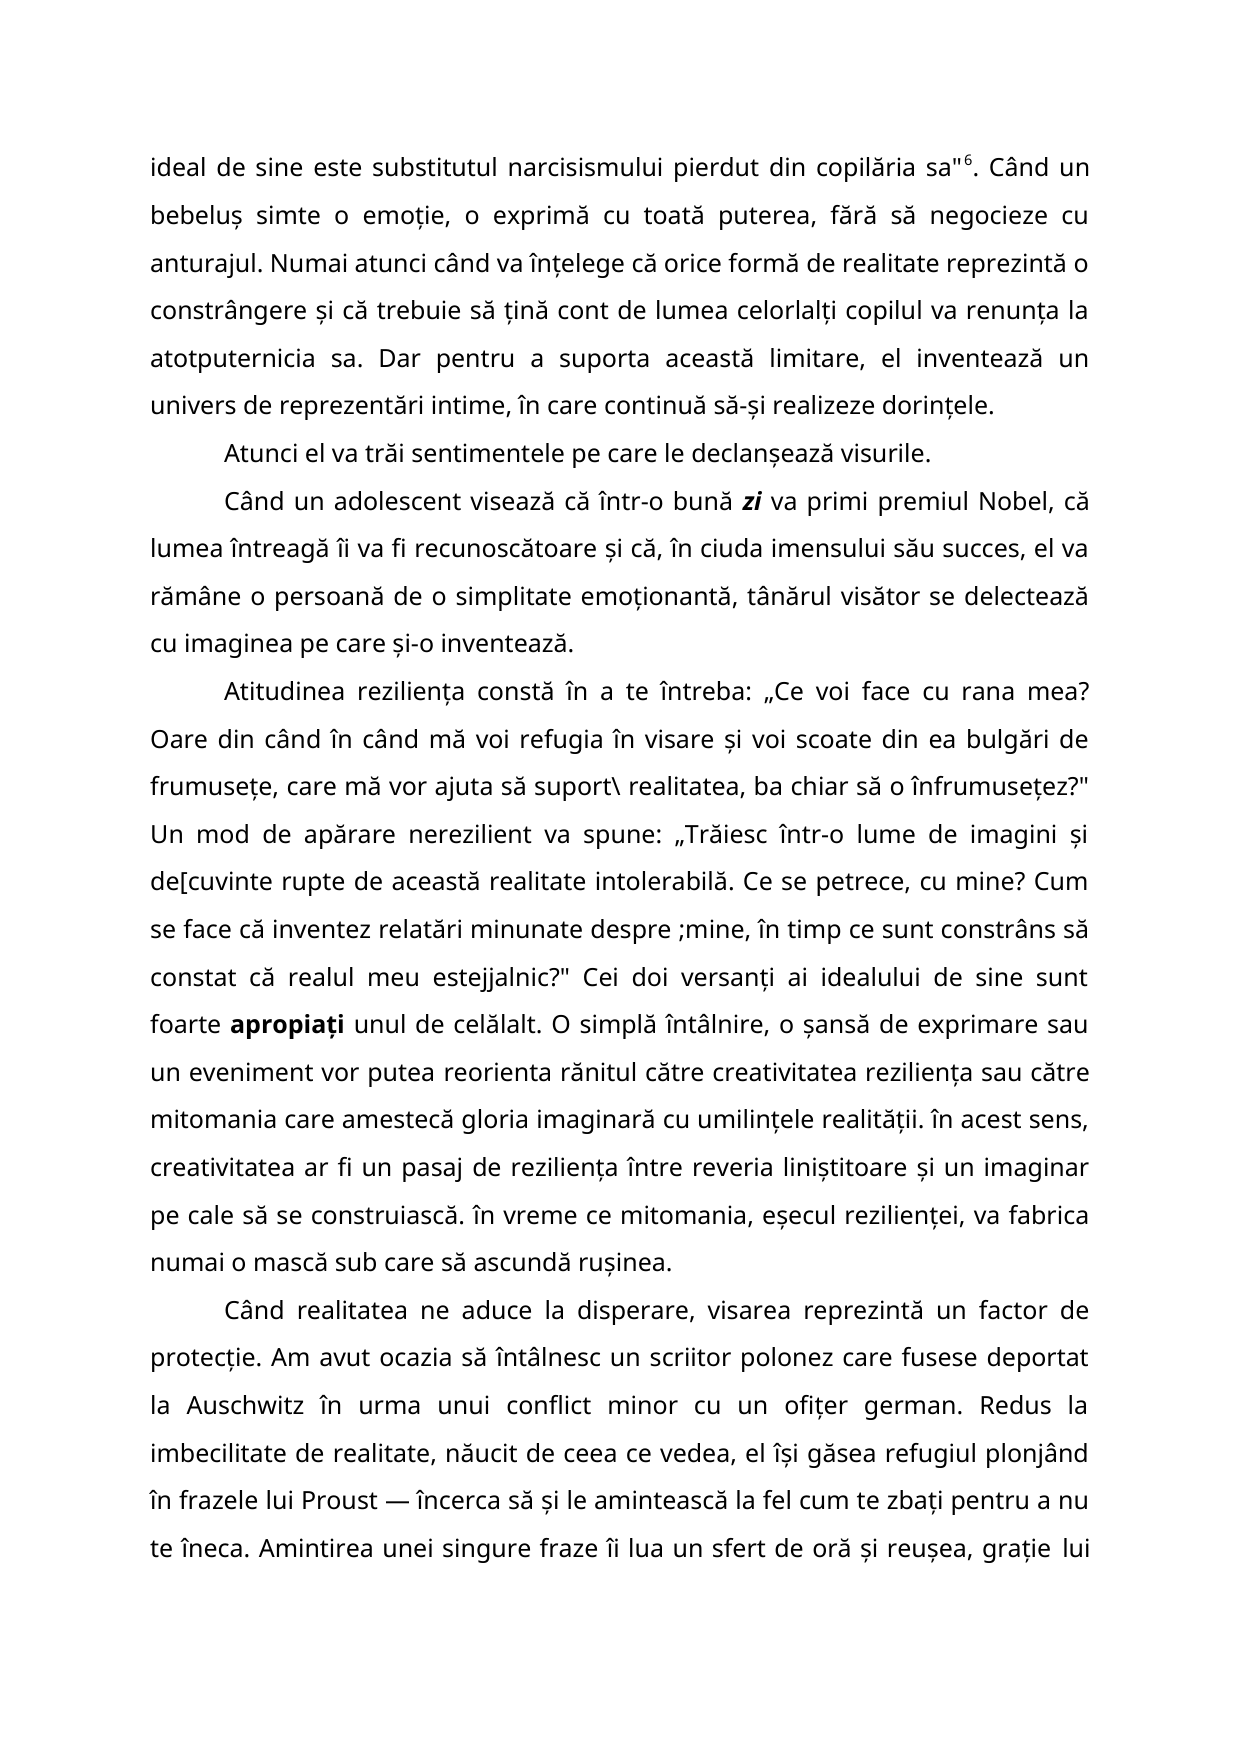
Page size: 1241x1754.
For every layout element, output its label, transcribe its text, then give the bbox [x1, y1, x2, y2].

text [150, 1292, 1090, 1564]
text Atitudinea rezilienţa constă în a te întreba: „Ce voi face cu rana mea? Oare din când în când mă voi refugia în visare şi voi scoate din ea bulgări de frumuseţe, care mă vor ajuta să suport\ realitatea, ba chiar să o înfrumuseţez?" Un mod de apărare nerezilient va spune: „Trăiesc într-o lume de imagini şi de[cuvinte rupte de această realitate intolerabilă. Ce se petrece, cu mine? Cum se face că inventez relatări minunate despre ;mine, în timp ce sunt constrâns să constat că realul meu estejjalnic?" Cei doi versanţi ai idealului de sine sunt foarte apropiaţi unul de celălalt. O simplă întâlnire, o şansă de exprimare sau un eveniment vor putea reorienta rănitul către creativitatea rezilienţa sau către mitomania care amestecă gloria imaginară cu umilinţele realităţii. în acest sens, creativitatea ar fi un pasaj de rezilienţa între reveria liniştitoare şi un imaginar pe cale să se construiască. în vreme ce mitomania, eşecul rezilienţei, va fabrica numai o mască sub care să ascundă ruşinea. [150, 674, 1090, 1279]
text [150, 150, 1090, 422]
text Când un adolescent visează că într-o bună zi va primi premiul Nobel, că lumea întreagă îi va fi recunoscătoare şi că, în ciuda imensului său succes, el va rămâne o persoană de o simplitate emoţionantă, tânărul visător se delectează cu imaginea pe care şi-o inventează. [150, 483, 1090, 660]
text Atunci el va trăi sentimentele pe care le declanşează visurile. [150, 436, 1090, 470]
